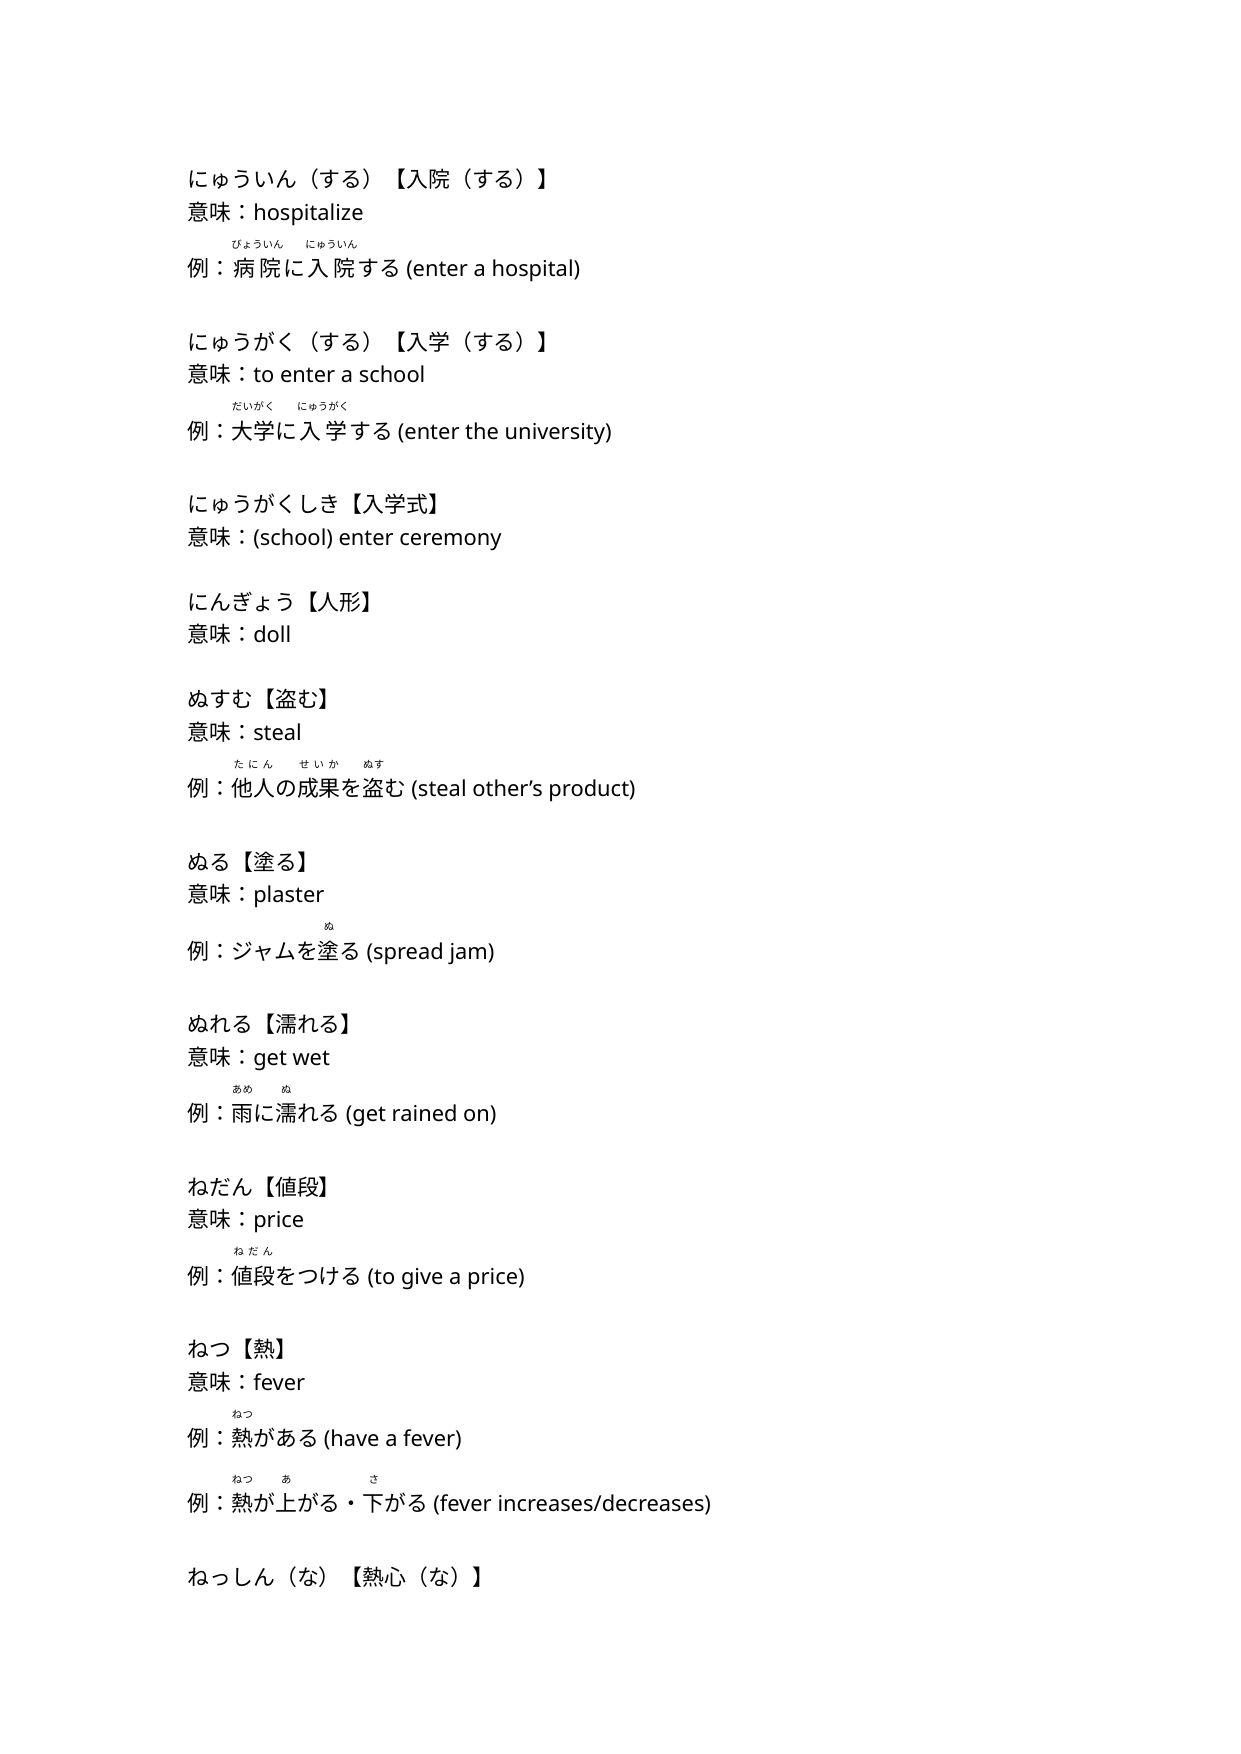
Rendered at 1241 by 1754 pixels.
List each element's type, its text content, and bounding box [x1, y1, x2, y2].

text 意味：to enter a school [187, 357, 1053, 389]
text 例：のをむ (steal other’s product) [187, 747, 1053, 812]
text 意味：get wet [187, 1039, 1053, 1072]
text ねだん【値段】 [187, 1169, 1053, 1202]
text 例：にする (enter a hospital) [187, 227, 1053, 292]
text 意味：price [187, 1202, 1053, 1234]
text ねつ【熱】 [187, 1332, 1053, 1364]
text ぬる【塗る】 [187, 844, 1053, 877]
text ぬれる【濡れる】 [187, 1007, 1053, 1039]
text 意味：steal [187, 714, 1053, 747]
text にんぎょう【人形】 [187, 584, 1053, 617]
text 意味：(school) enter ceremony [187, 519, 1053, 552]
text 例：をつける (to give a price) [187, 1234, 1053, 1299]
text にゅういん（する）【入院（する）】 [187, 162, 1053, 194]
text ねっしん（な）【熱心（な）】 [187, 1559, 1053, 1592]
text ぬすむ【盗む】 [187, 682, 1053, 714]
text 意味：fever [187, 1364, 1053, 1397]
text 意味：hospitalize [187, 194, 1053, 227]
text 例：にする (enter the university) [187, 389, 1053, 454]
text にゅうがく（する）【入学（する）】 [187, 324, 1053, 357]
text にゅうがくしき【入学式】 [187, 487, 1053, 519]
text 例：にれる (get rained on) [187, 1072, 1053, 1137]
text 例：ジャムをる (spread jam) [187, 909, 1053, 974]
text 例：ががる・がる (fever increases/decreases) [187, 1462, 1053, 1527]
text 例：がある (have a fever) [187, 1397, 1053, 1462]
text 意味：plaster [187, 877, 1053, 909]
text 意味：doll [187, 617, 1053, 649]
